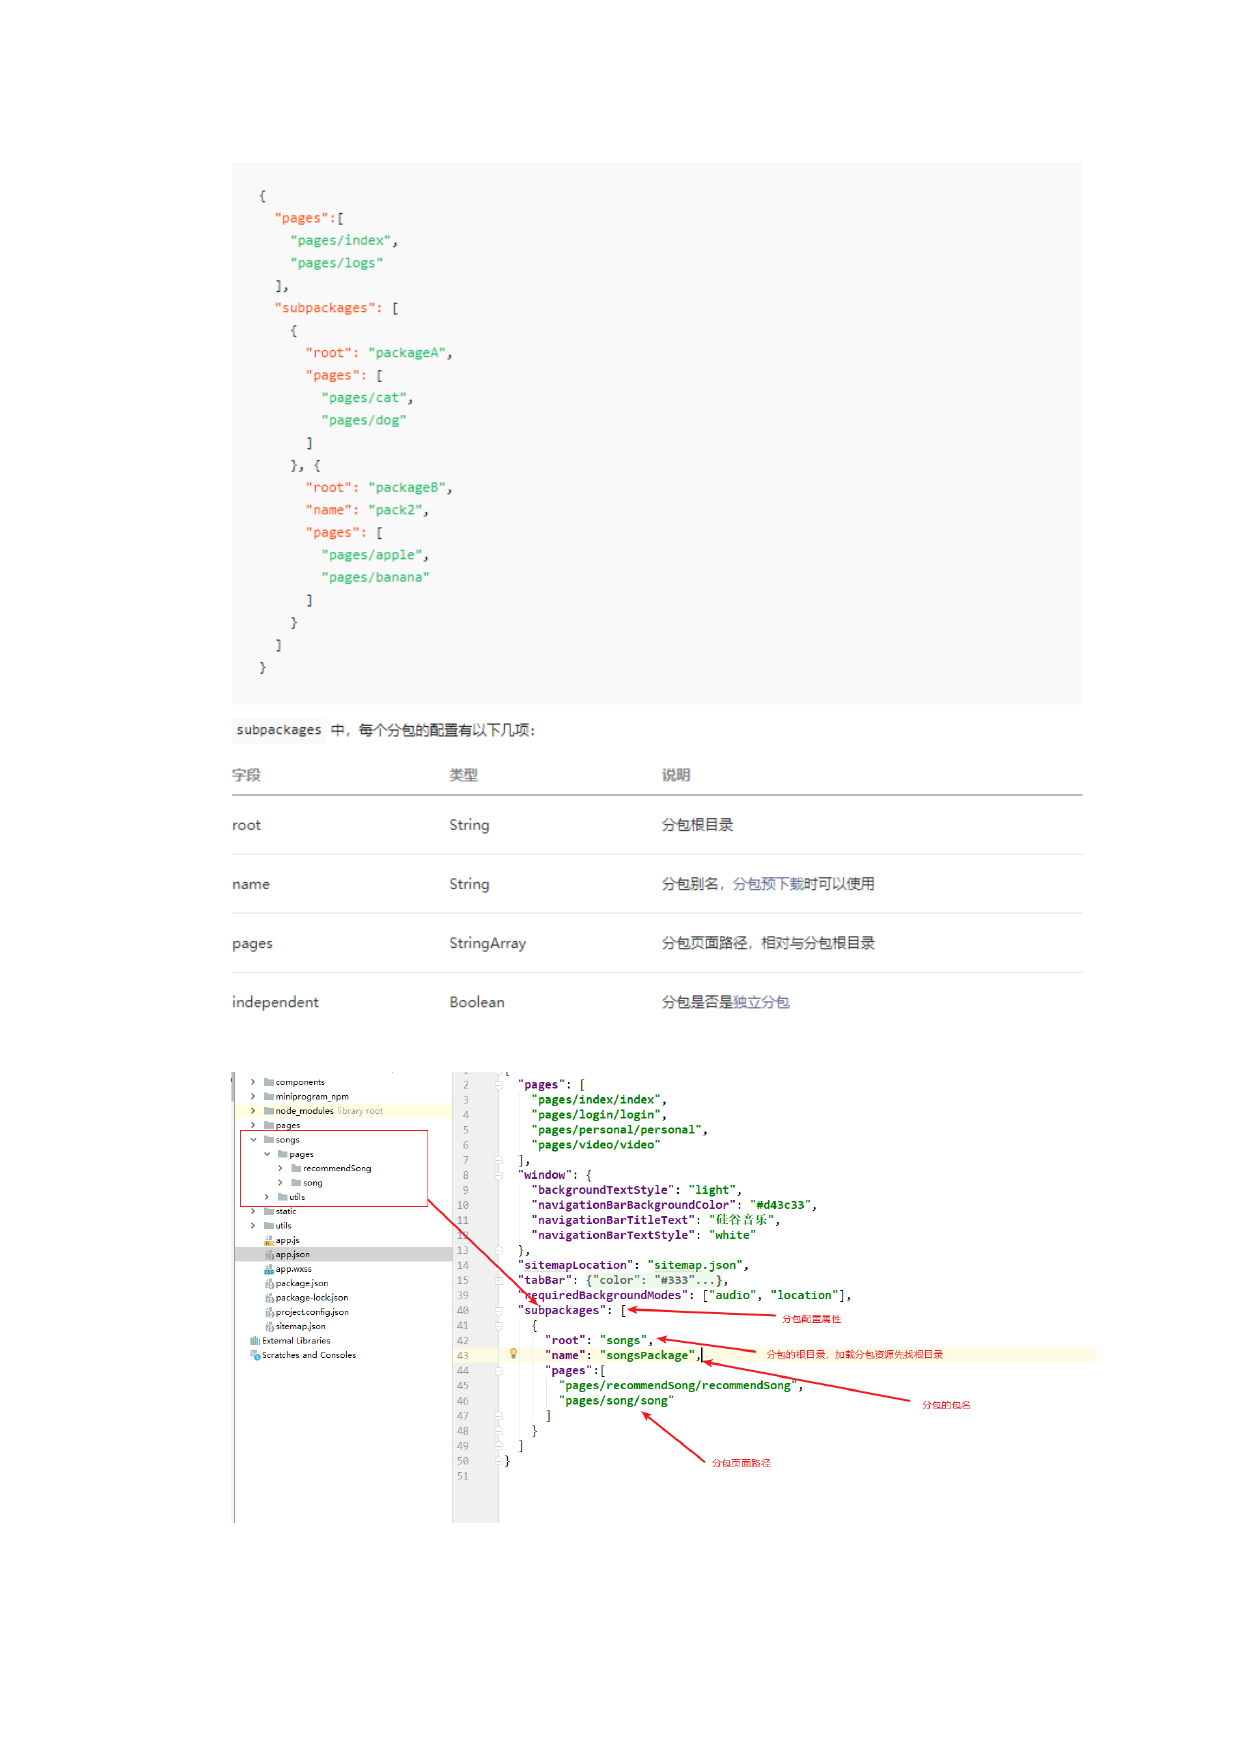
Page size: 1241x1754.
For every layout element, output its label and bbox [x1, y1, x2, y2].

picture [231, 162, 1097, 1025]
picture [231, 1072, 1097, 1523]
